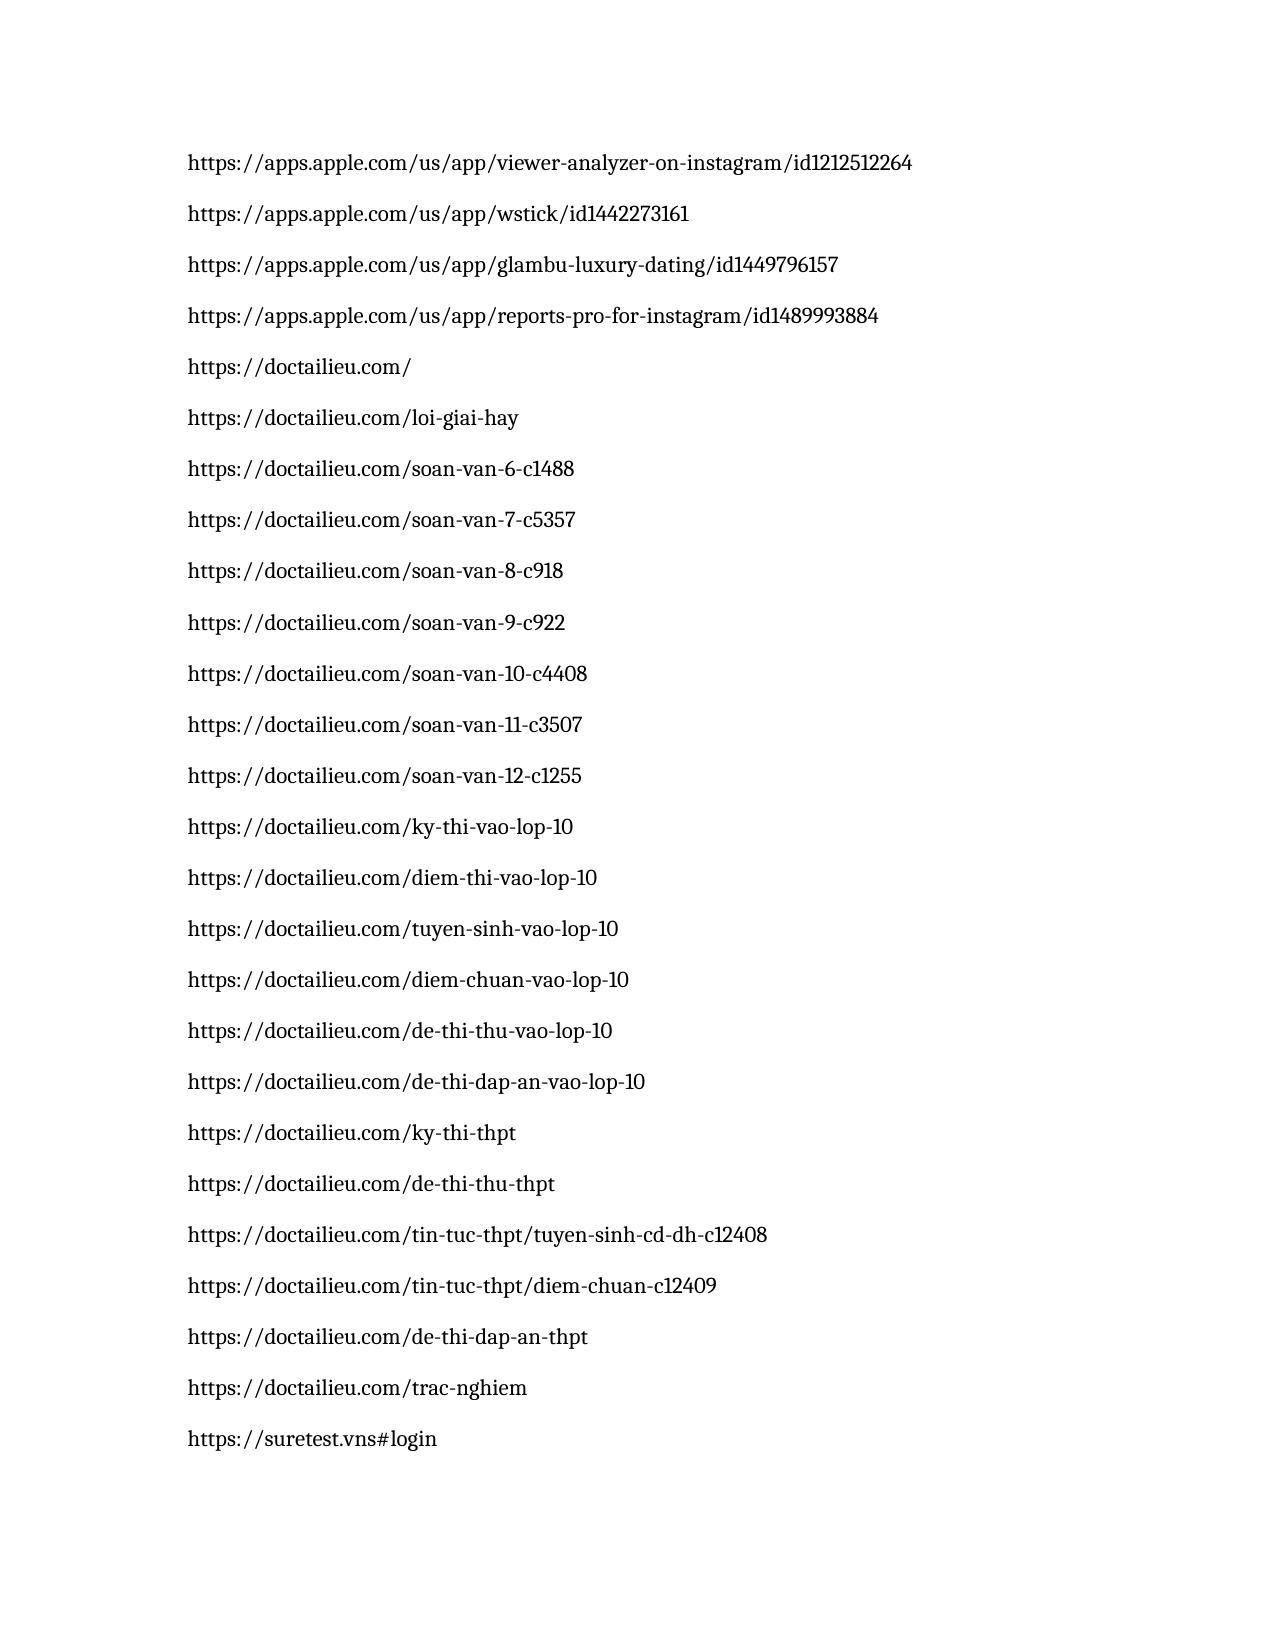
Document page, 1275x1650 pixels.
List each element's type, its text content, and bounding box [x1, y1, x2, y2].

text https://doctailieu.com/soan-van-9-c922 [187, 609, 1087, 636]
text https://suretest.vns#login [187, 1426, 1087, 1452]
text https://doctailieu.com/de-thi-dap-an-vao-lop-10 [187, 1069, 1087, 1095]
text https://doctailieu.com/ [187, 354, 1087, 381]
text https://doctailieu.com/tin-tuc-thpt/diem-chuan-c12409 [187, 1273, 1087, 1299]
text https://doctailieu.com/de-thi-thu-thpt [187, 1171, 1087, 1197]
text https://doctailieu.com/ky-thi-thpt [187, 1120, 1087, 1146]
text https://doctailieu.com/soan-van-11-c3507 [187, 711, 1087, 738]
text https://doctailieu.com/soan-van-12-c1255 [187, 762, 1087, 789]
text https://doctailieu.com/soan-van-6-c1488 [187, 456, 1087, 483]
text https://apps.apple.com/us/app/wstick/id1442273161 [187, 201, 1087, 227]
text https://doctailieu.com/diem-chuan-vao-lop-10 [187, 967, 1087, 993]
text https://apps.apple.com/us/app/viewer-analyzer-on-instagram/id1212512264 [187, 150, 1087, 176]
text https://doctailieu.com/de-thi-dap-an-thpt [187, 1324, 1087, 1350]
text https://apps.apple.com/us/app/glambu-luxury-dating/id1449796157 [187, 252, 1087, 278]
text https://apps.apple.com/us/app/reports-pro-for-instagram/id1489993884 [187, 303, 1087, 329]
text https://doctailieu.com/soan-van-8-c918 [187, 558, 1087, 585]
text https://doctailieu.com/trac-nghiem [187, 1375, 1087, 1401]
text https://doctailieu.com/diem-thi-vao-lop-10 [187, 864, 1087, 891]
text https://doctailieu.com/ky-thi-vao-lop-10 [187, 813, 1087, 840]
text https://doctailieu.com/loi-giai-hay [187, 405, 1087, 432]
text https://doctailieu.com/soan-van-7-c5357 [187, 507, 1087, 534]
text https://doctailieu.com/tin-tuc-thpt/tuyen-sinh-cd-dh-c12408 [187, 1222, 1087, 1248]
text https://doctailieu.com/tuyen-sinh-vao-lop-10 [187, 916, 1087, 942]
text https://doctailieu.com/soan-van-10-c4408 [187, 660, 1087, 687]
text https://doctailieu.com/de-thi-thu-vao-lop-10 [187, 1018, 1087, 1044]
